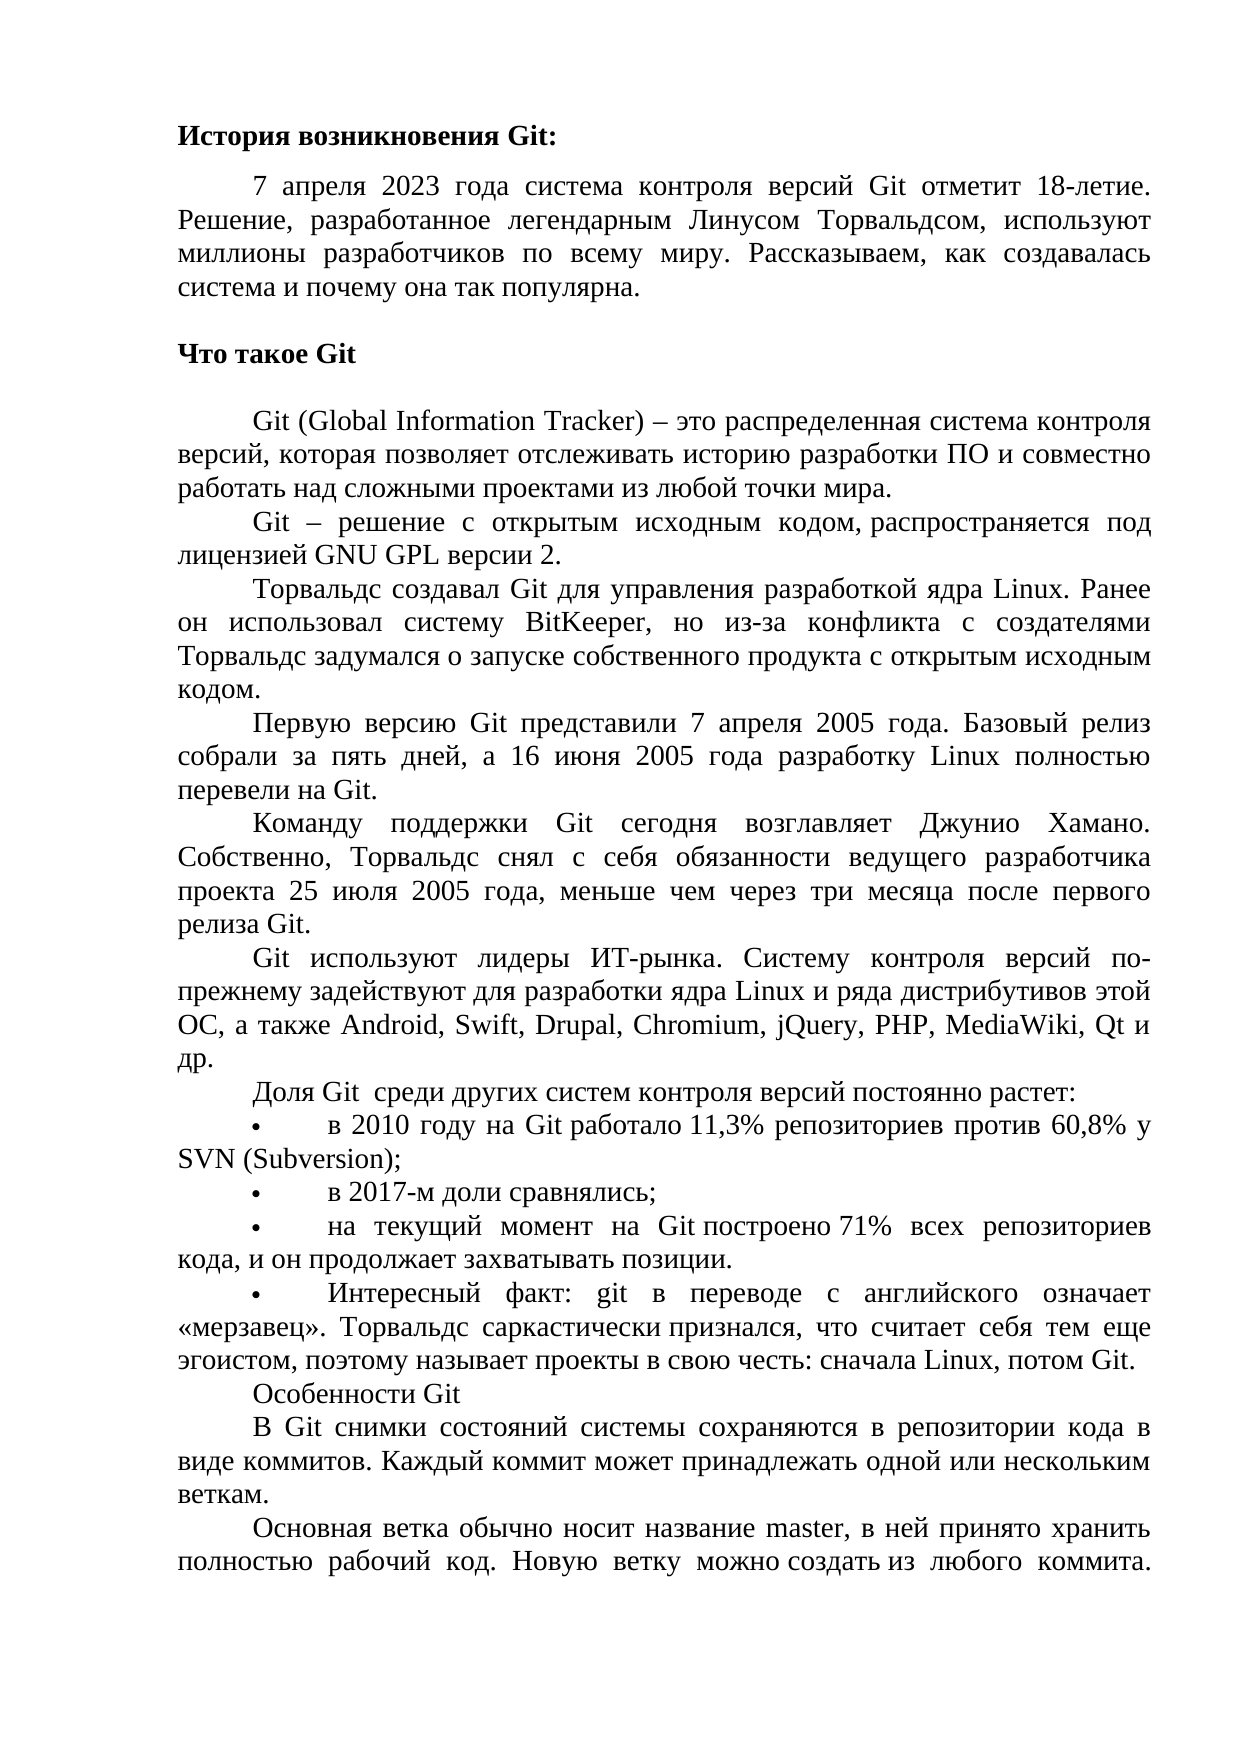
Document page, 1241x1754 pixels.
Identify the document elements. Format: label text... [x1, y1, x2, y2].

text Особенности Git [177, 1376, 1152, 1409]
text Git – решение с открытым исходным кодом, распространяется под лицензией GNU GPL версии 2. [177, 504, 1152, 571]
text Доля Git среди других систем контроля версий постоянно растет: [177, 1074, 1152, 1107]
text Команду поддержки Git сегодня возглавляет Джунио Хамано. Собственно, Торвальдс снял с себя обязанности ведущего разработчика проекта 25 июля 2005 года, меньше чем через три месяца после первого релиза Git. [177, 806, 1152, 940]
text Git (Global Information Tracker) – это распределенная система контроля версий, которая позволяет отслеживать историю разработки ПО и совместно работать над сложными проектами из любой точки мира. [177, 403, 1152, 504]
text Git используют лидеры ИТ-рынка. Систему контроля версий по-прежнему задействуют для разработки ядра Linux и ряда дистрибутивов этой ОС, а также Android, Swift, Drupal, Chromium, jQuery, PHP, MediaWiki, Qt и др. [177, 940, 1152, 1074]
text Что такое Git [177, 336, 1152, 369]
text В Git снимки состояний системы сохраняются в репозитории кода в виде коммитов. Каждый коммит может принадлежать одной или нескольким веткам. [177, 1409, 1152, 1510]
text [177, 1510, 1152, 1577]
text 7 апреля 2023 года система контроля версий Git отметит 18-летие. Решение, разработанное легендарным Линусом Торвальдсом, используют миллионы разработчиков по всему миру. Рассказываем, как создавалась система и почему она так популярна. [177, 168, 1152, 302]
list в 2010 году на Git работало 11,3% репозиториев против 60,8% у SVN (Subversion); [177, 1107, 1152, 1174]
list на текущий момент на Git построено 71% всех репозиториев кода, и он продолжает захватывать позиции. [177, 1208, 1152, 1275]
list Интересный факт: git в переводе с английского означает «мерзавец». Торвальдс саркастически признался, что считает себя тем еще эгоистом, поэтому называет проекты в свою честь: сначала Linux, потом Git. [177, 1275, 1152, 1376]
text Торвальдс создавал Git для управления разработкой ядра Linux. Ранее он использовал систему BitKeeper, но из-за конфликта с создателями Торвальдс задумался о запуске собственного продукта с открытым исходным кодом. [177, 571, 1152, 705]
text История возникновения Git: [177, 118, 1152, 152]
list в 2017-м доли сравнялись; [177, 1174, 1152, 1208]
text Первую версию Git представили 7 апреля 2005 года. Базовый релиз собрали за пять дней, а 16 июня 2005 года разработку Linux полностью перевели на Git. [177, 705, 1152, 806]
